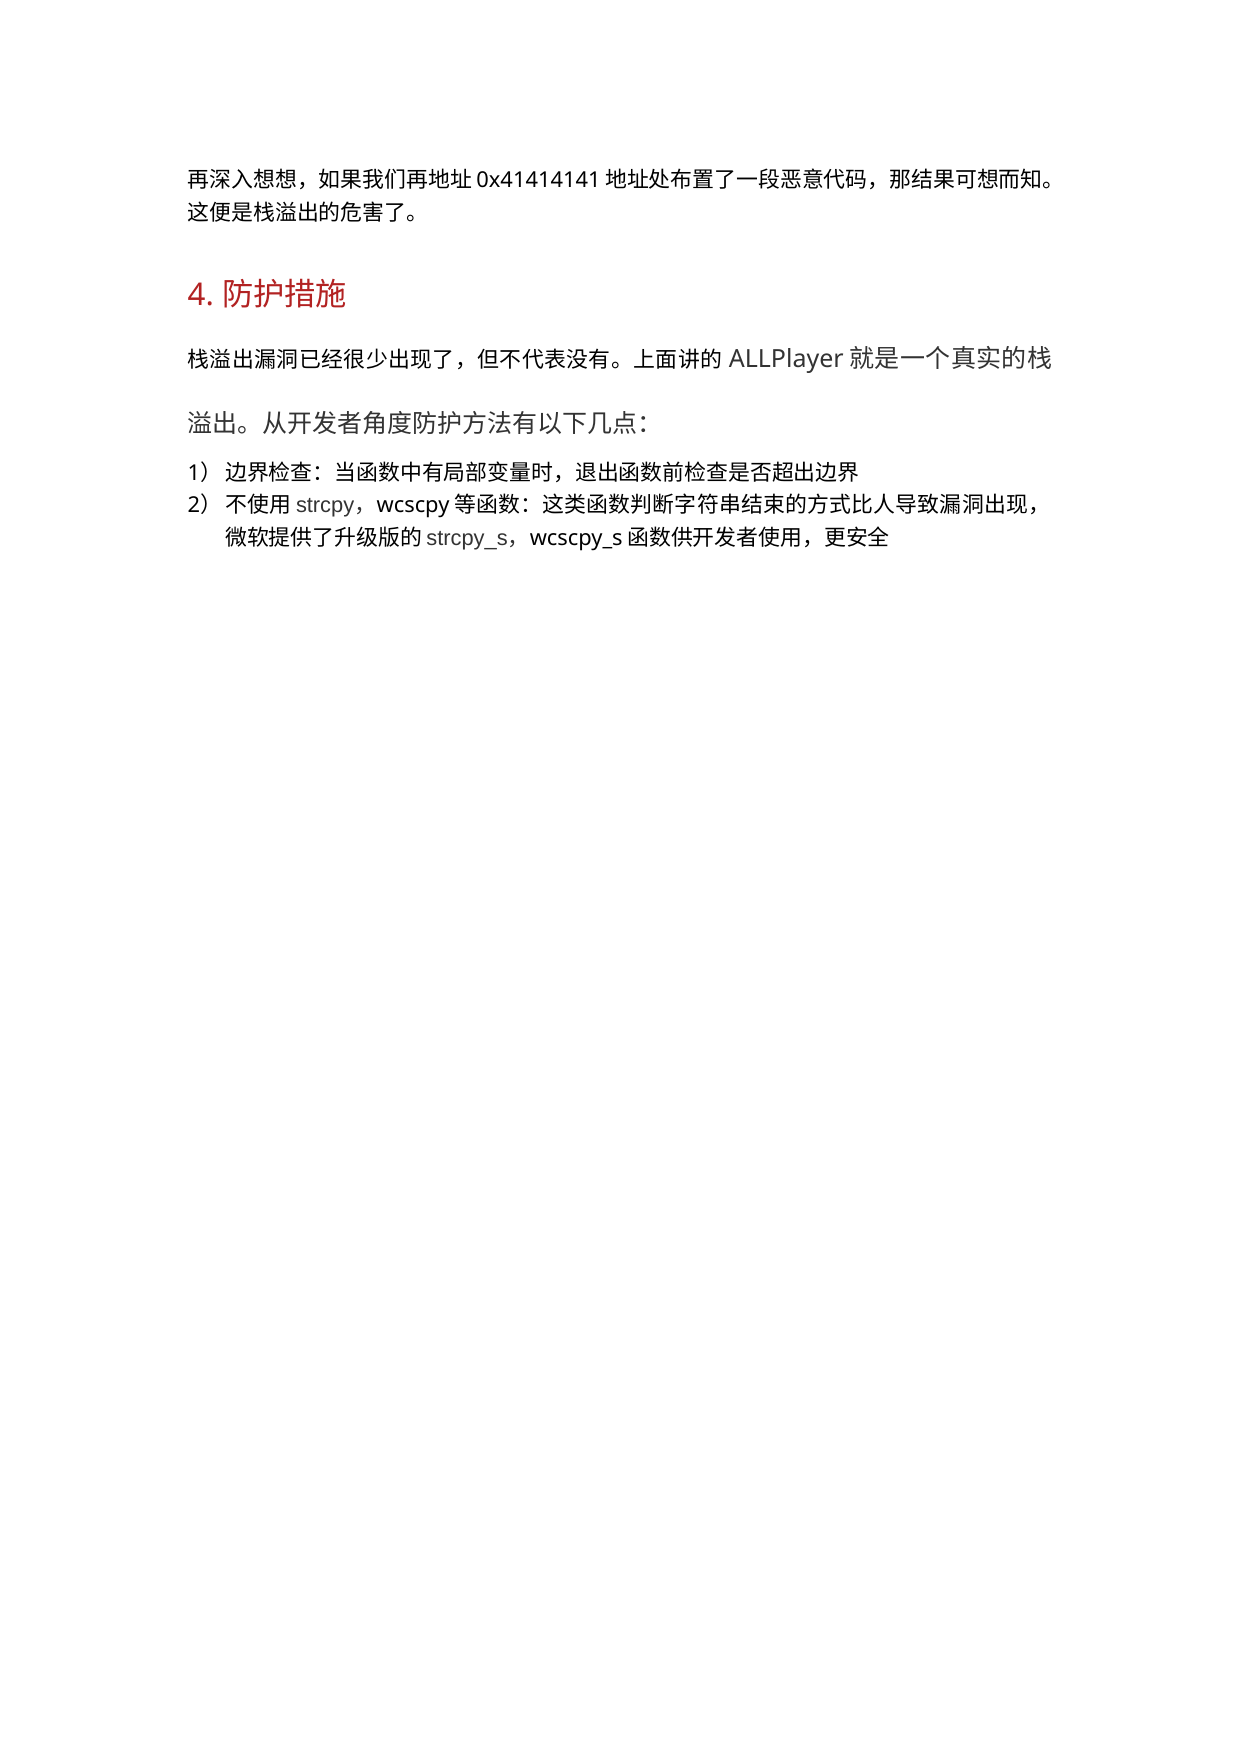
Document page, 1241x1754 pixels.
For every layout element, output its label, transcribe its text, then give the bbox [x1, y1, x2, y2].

list 不使用strcpy，wcscpy等函数：这类函数判断字符串结束的方式比人导致漏洞出现，微软提供了升级版的strcpy_s，wcscpy_s函数供开发者使用，更安全 [187, 487, 1053, 552]
text 4. 防护措施 [187, 259, 1053, 324]
text 这便是栈溢出的危害了。 [187, 194, 1053, 227]
text 栈溢出漏洞已经很少出现了，但不代表没有。上面讲的ALLPlayer就是一个真实的栈溢出。从开发者角度防护方法有以下几点： [187, 324, 1053, 454]
list 边界检查：当函数中有局部变量时，退出函数前检查是否超出边界 [187, 454, 1053, 487]
text 再深入想想，如果我们再地址0x41414141地址处布置了一段恶意代码，那结果可想而知。 [187, 162, 1053, 194]
